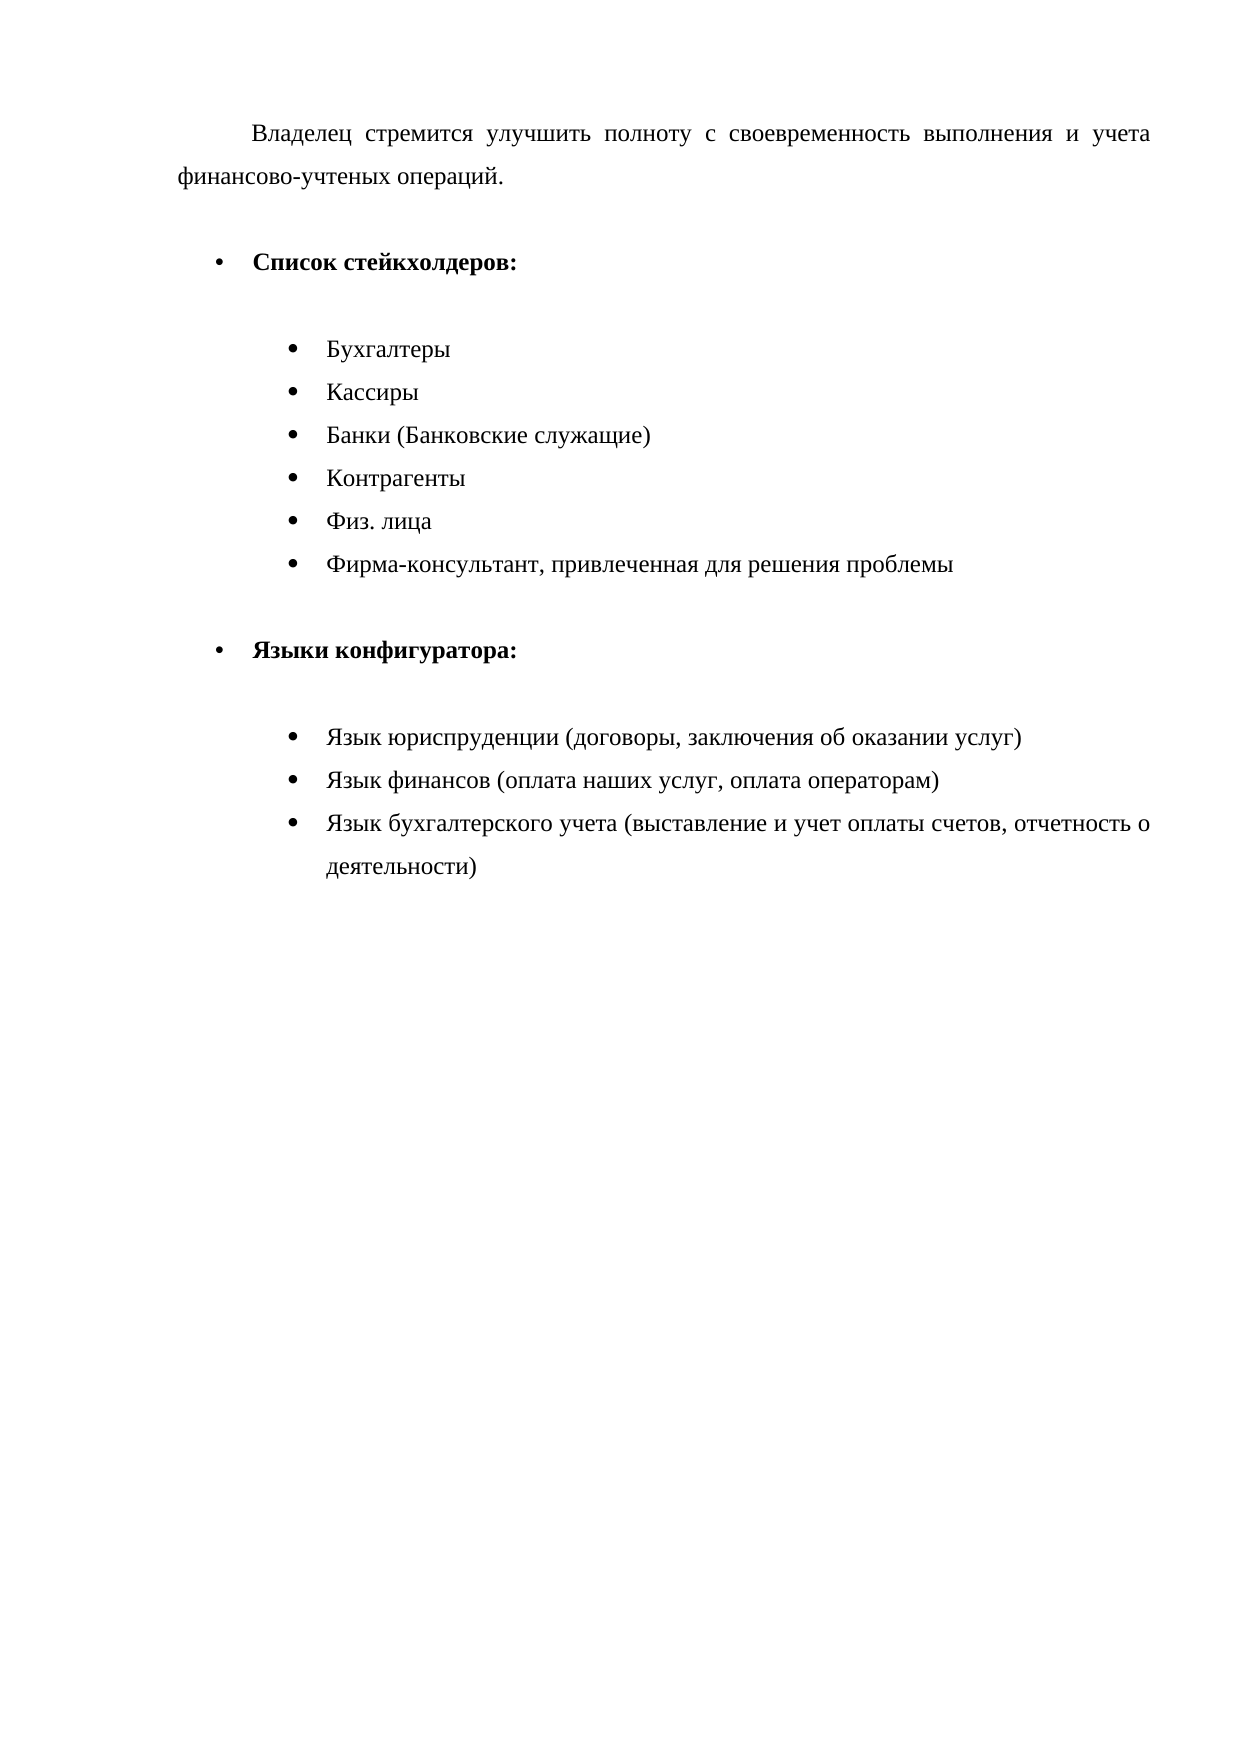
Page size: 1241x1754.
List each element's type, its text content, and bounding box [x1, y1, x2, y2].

list Язык юриспруденции (договоры, заключения об оказании услуг) [288, 722, 1152, 751]
list Бухгалтеры [288, 334, 1152, 362]
list Кассиры [288, 377, 1152, 406]
text Владелец стремится улучшить полноту с своевременность выполнения и учета финансово-учтеных операций. [177, 118, 1152, 190]
list Язык финансов (оплата наших услуг, оплата операторам) [288, 765, 1152, 794]
list Контрагенты [288, 463, 1152, 492]
list Языки конфигуратора: [215, 636, 1152, 664]
list Банки (Банковские служащие) [288, 420, 1152, 449]
list Язык бухгалтерского учета (выставление и учет оплаты счетов, отчетность о деятельности) [288, 808, 1152, 880]
list Список стейкхолдеров: [215, 247, 1152, 276]
list Физ. лица [288, 506, 1152, 535]
list Фирма-консультант, привлеченная для решения проблемы [288, 549, 1152, 578]
